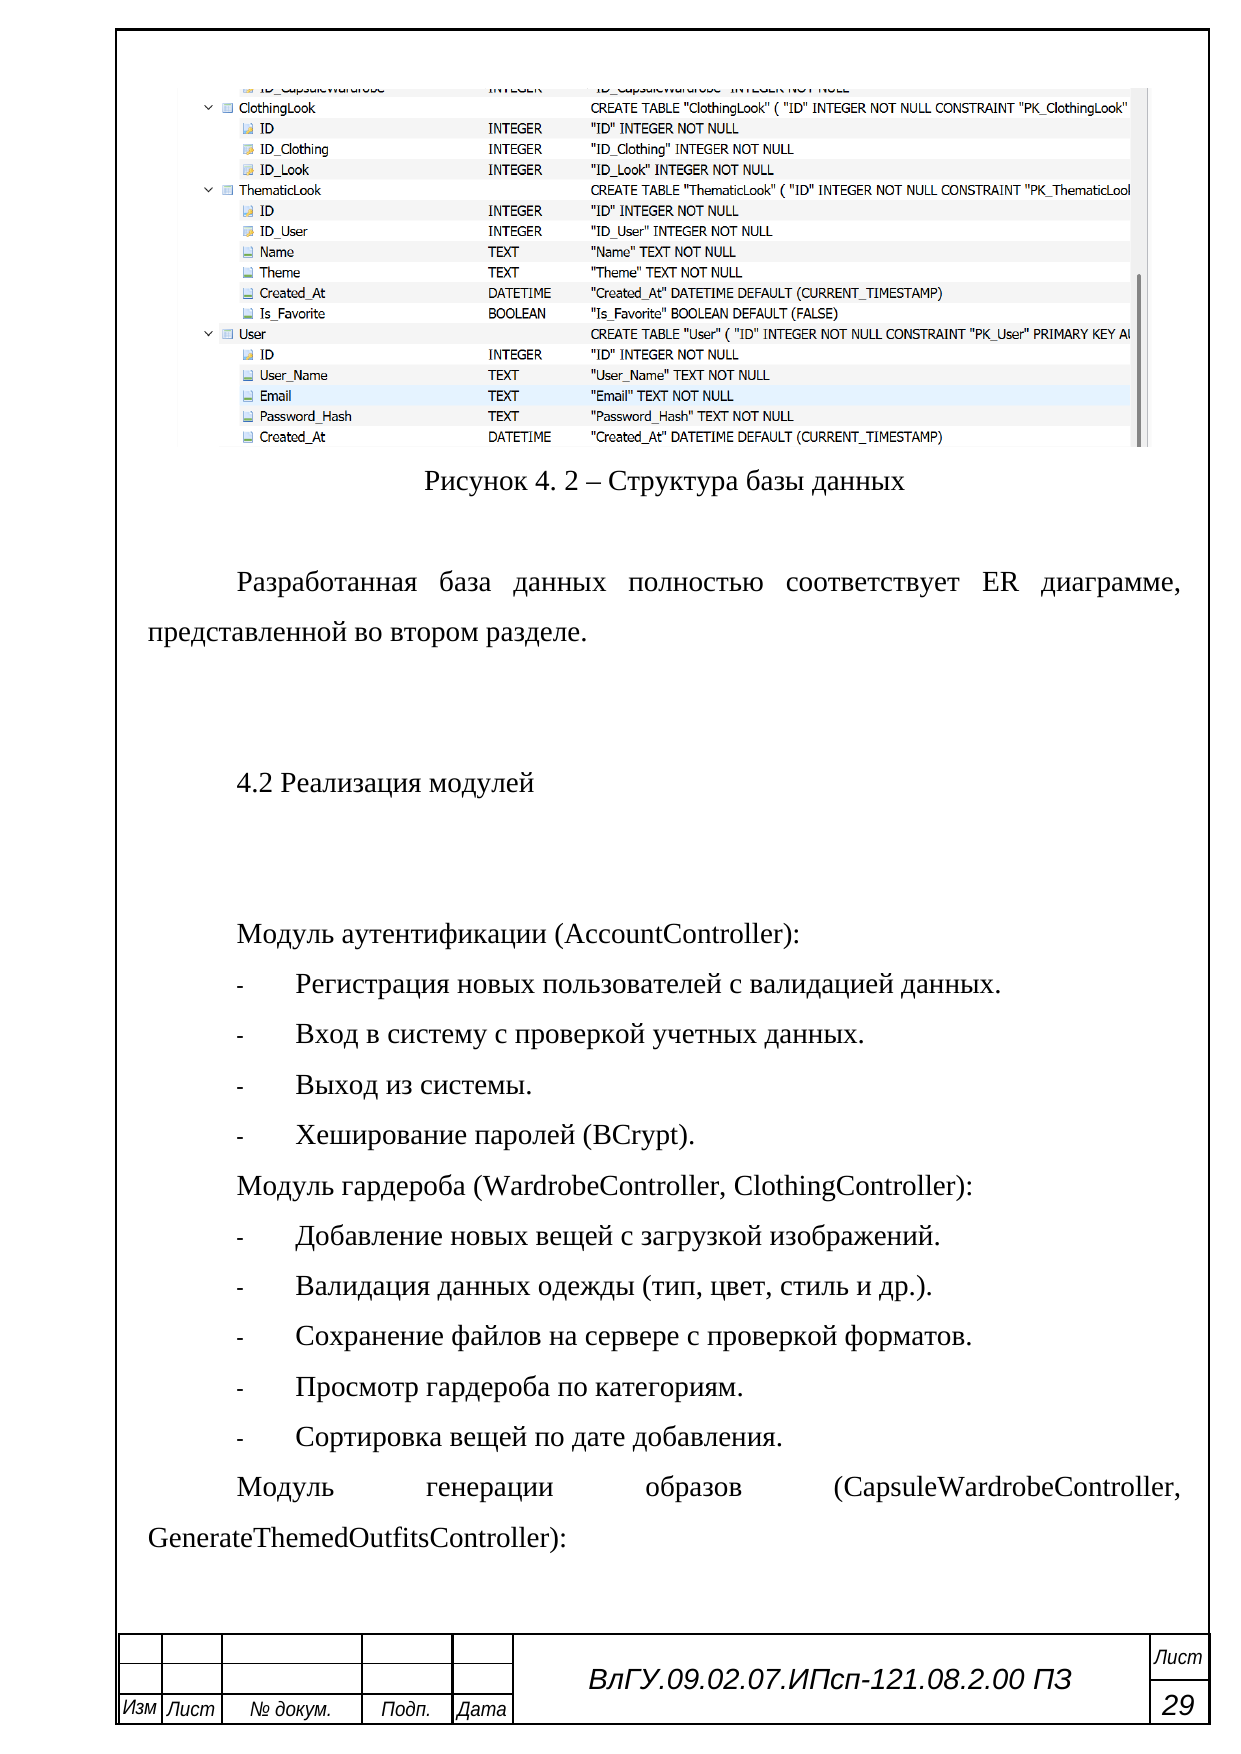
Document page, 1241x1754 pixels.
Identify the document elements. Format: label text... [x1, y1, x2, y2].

text Разработанная база данных полностью соответствует ER диаграмме, представленной во втором разделе. [148, 564, 1181, 648]
text Модуль гардероба (WardrobeController, ClothingController): [148, 1168, 1181, 1201]
list Добавление новых вещей с загрузкой изображений. [148, 1218, 1181, 1251]
list Валидация данных одежды (тип, цвет, стиль и др.). [148, 1268, 1181, 1302]
text Модуль генерации образов (CapsuleWardrobeController, GenerateThemedOutfitsController): [148, 1469, 1181, 1553]
list Регистрация новых пользователей с валидацией данных. [148, 966, 1181, 1000]
list Просмотр гардероба по категориям. [148, 1369, 1181, 1402]
picture [177, 88, 1152, 447]
list Хеширование паролей (BCrypt). [148, 1117, 1181, 1151]
text Модуль аутентификации (AccountController): [148, 916, 1181, 949]
list Выход из системы. [148, 1067, 1181, 1101]
text 4.2 Реализация модулей [148, 765, 1181, 799]
list Сортировка вещей по дате добавления. [148, 1419, 1181, 1453]
list Вход в систему с проверкой учетных данных. [148, 1017, 1181, 1050]
list Сохранение файлов на сервере с проверкой форматов. [148, 1318, 1181, 1352]
